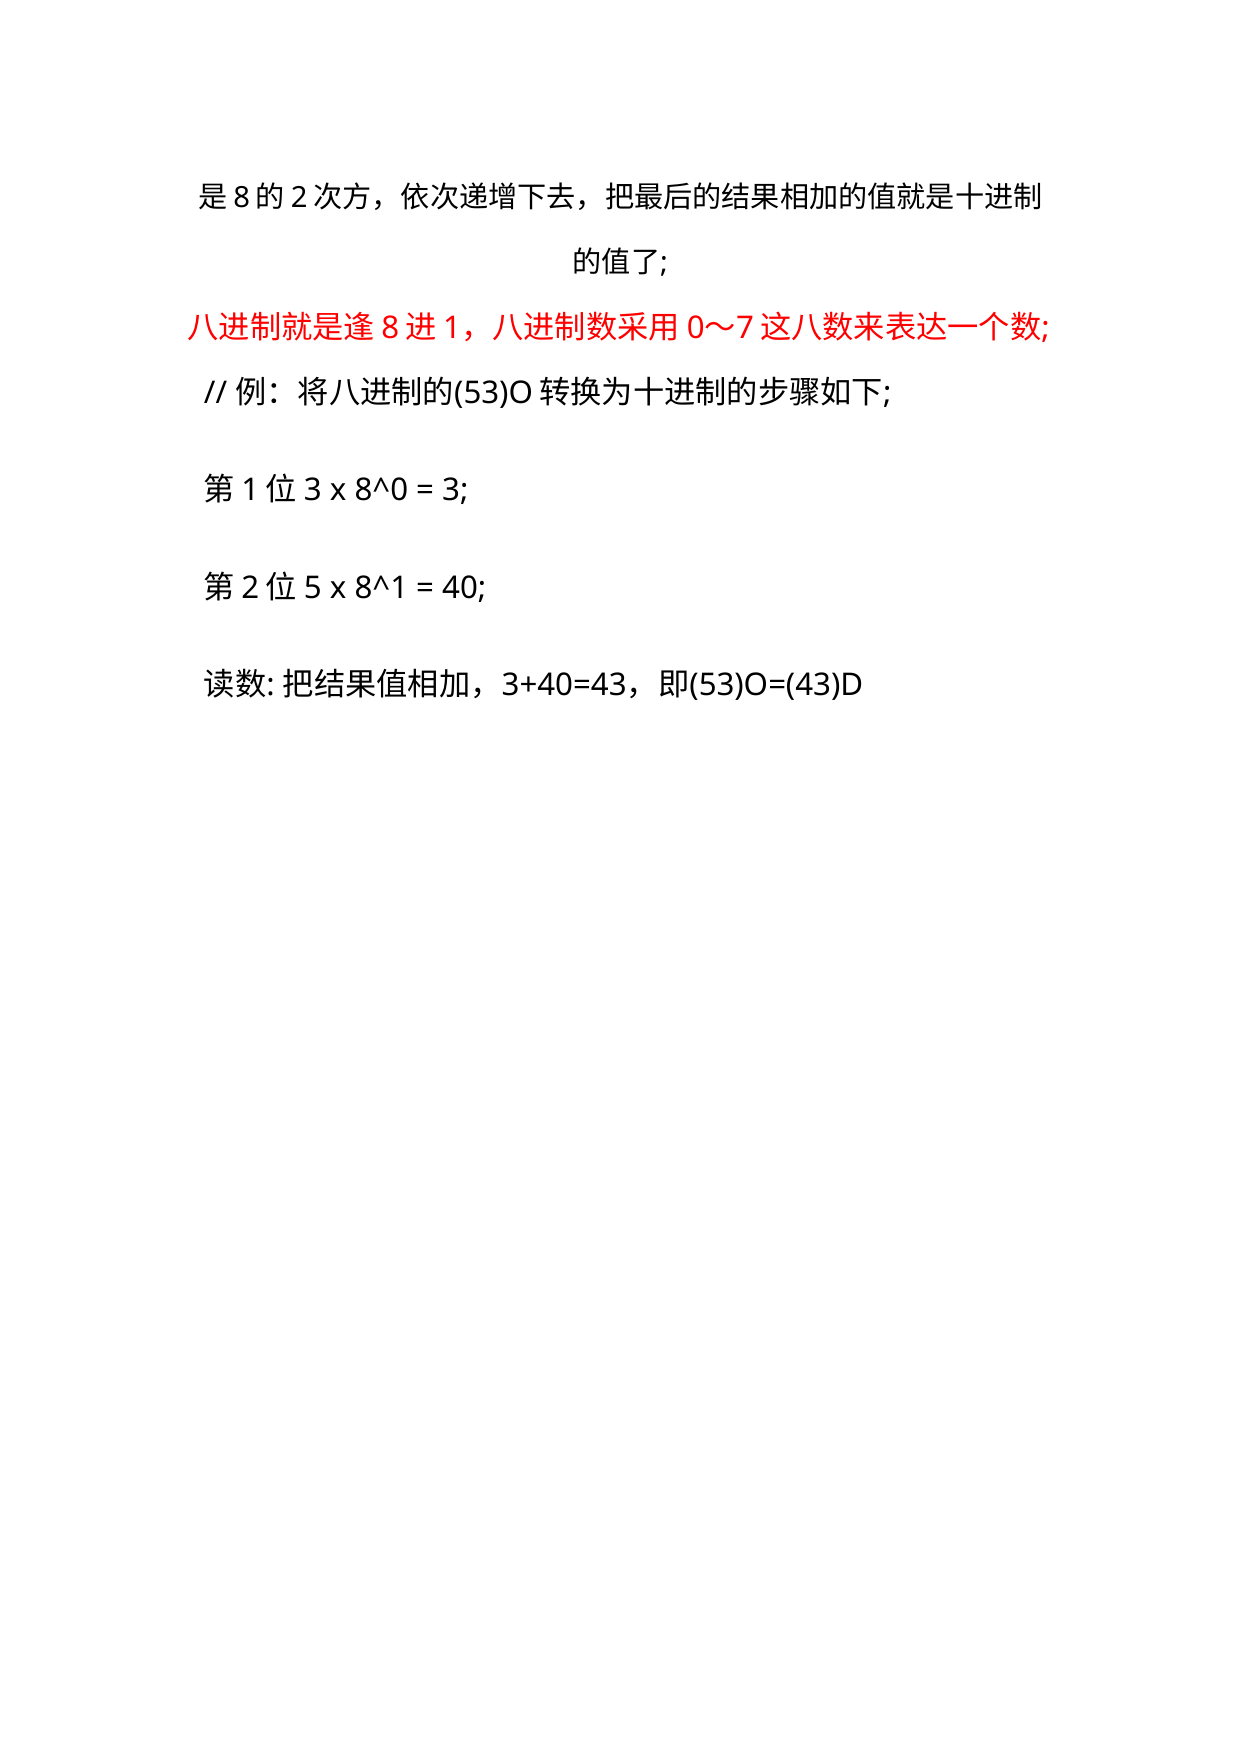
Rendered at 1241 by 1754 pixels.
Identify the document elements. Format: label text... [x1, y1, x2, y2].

text 第1位 3 x 8^0 = 3; [187, 454, 1053, 519]
text 八进制就是逢8进1，八进制数采用 0～7这八数来表达一个数; [187, 292, 1053, 357]
text 第2位 5 x 8^1 = 40; [187, 552, 1053, 617]
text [187, 162, 1053, 292]
text 读数: 把结果值相加，3+40=43，即(53)O=(43)D [187, 649, 1053, 714]
text // 例：将八进制的(53)O转换为十进制的步骤如下; [187, 357, 1053, 422]
